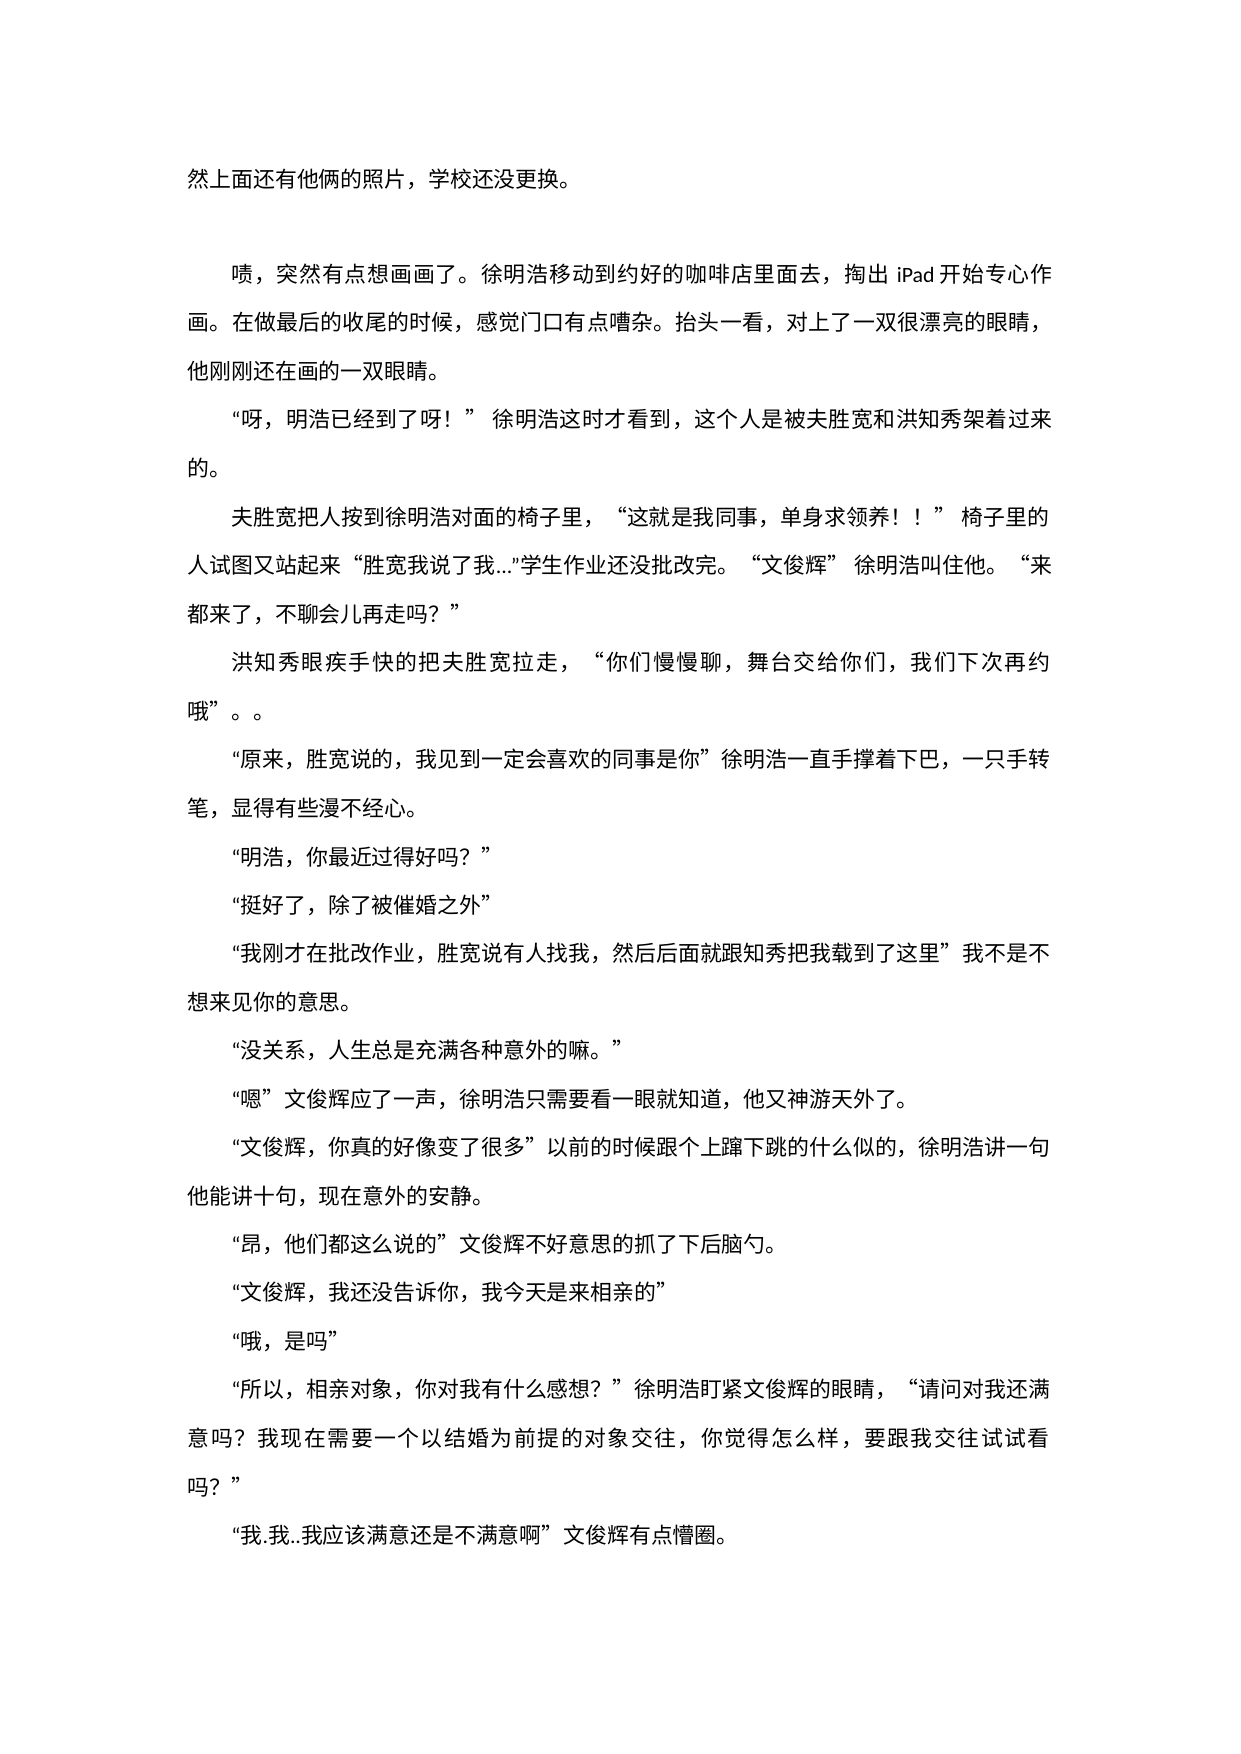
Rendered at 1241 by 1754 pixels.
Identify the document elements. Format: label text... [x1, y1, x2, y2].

text 洪知秀眼疾手快的把夫胜宽拉走，“你们慢慢聊，舞台交给你们，我们下次再约哦”。。 [187, 645, 1053, 726]
text “文俊辉，你真的好像变了很多”以前的时候跟个上蹿下跳的什么似的，徐明浩讲一句他能讲十句，现在意外的安静。 [187, 1129, 1053, 1211]
text “我刚才在批改作业，胜宽说有人找我，然后后面就跟知秀把我载到了这里”我不是不想来见你的意思。 [187, 936, 1053, 1017]
text “文俊辉，我还没告诉你，我今天是来相亲的” [187, 1275, 1053, 1307]
text “昂，他们都这么说的”文俊辉不好意思的抓了下后脑勺。 [187, 1227, 1053, 1259]
text 啧，突然有点想画画了。徐明浩移动到约好的咖啡店里面去，掏出iPad开始专心作画。在做最后的收尾的时候，感觉门口有点嘈杂。抬头一看，对上了一双很漂亮的眼睛，他刚刚还在画的一双眼睛。 [187, 256, 1053, 386]
text “明浩，你最近过得好吗？” [187, 839, 1053, 872]
text “没关系，人生总是充满各种意外的嘛。” [187, 1033, 1053, 1065]
text “哦，是吗” [187, 1323, 1053, 1356]
text “呀，明浩已经到了呀！” 徐明浩这时才看到，这个人是被夫胜宽和洪知秀架着过来的。 [187, 402, 1053, 483]
text “我.我..我应该满意还是不满意啊”文俊辉有点懵圈。 [187, 1517, 1053, 1550]
text “所以，相亲对象，你对我有什么感想？”徐明浩盯紧文俊辉的眼睛，“请问对我还满意吗？我现在需要一个以结婚为前提的对象交往，你觉得怎么样，要跟我交往试试看吗？” [187, 1372, 1053, 1502]
text “原来，胜宽说的，我见到一定会喜欢的同事是你”徐明浩一直手撑着下巴，一只手转笔，显得有些漫不经心。 [187, 742, 1053, 823]
text “嗯”文俊辉应了一声，徐明浩只需要看一眼就知道，他又神游天外了。 [187, 1081, 1053, 1114]
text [187, 162, 1053, 194]
text “挺好了，除了被催婚之外” [187, 887, 1053, 920]
text 夫胜宽把人按到徐明浩对面的椅子里，“这就是我同事，单身求领养！！” 椅子里的人试图又站起来“胜宽我说了我...”学生作业还没批改完。“文俊辉” 徐明浩叫住他。“来都来了，不聊会儿再走吗？” [187, 499, 1053, 629]
